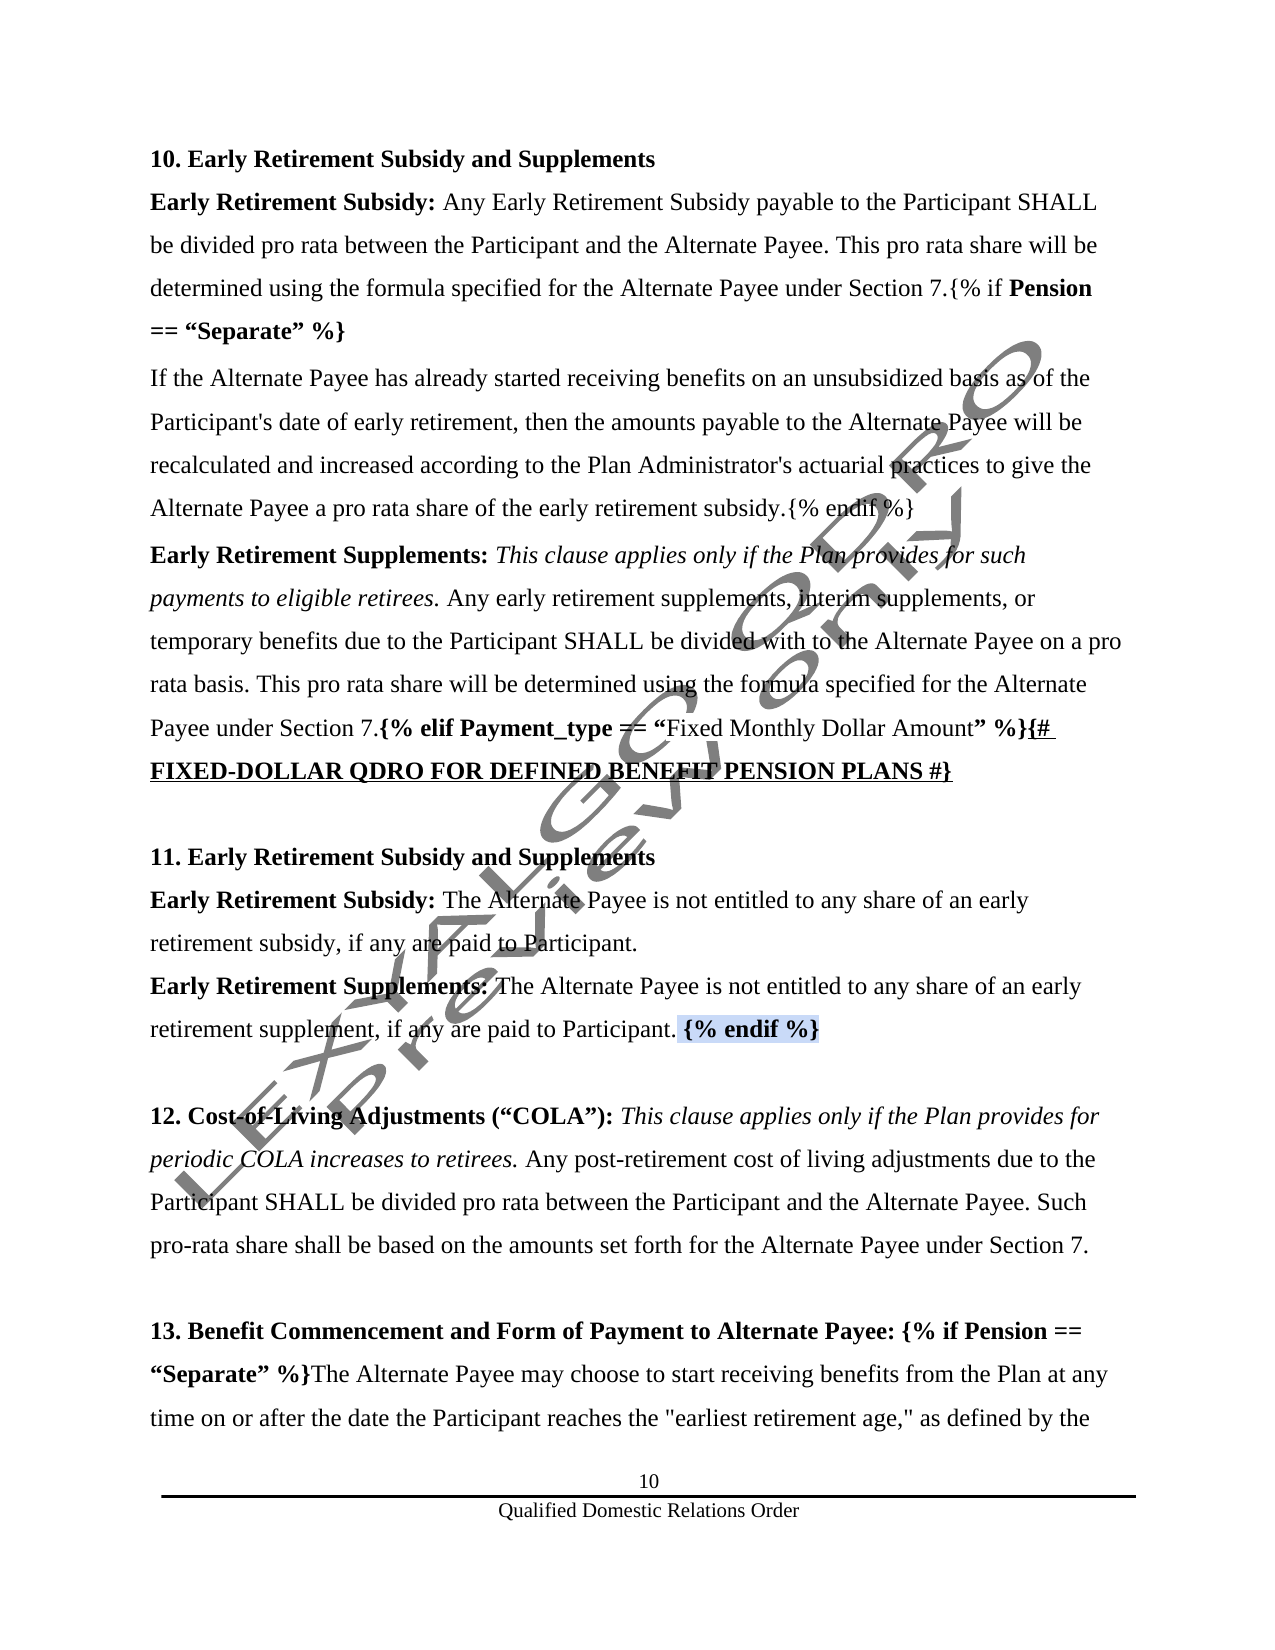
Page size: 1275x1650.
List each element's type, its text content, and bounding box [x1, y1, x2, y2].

text If the Alternate Payee has already started receiving benefits on an unsubsidized basis as of the Participant's date of early retirement, then the amounts payable to the Alternate Payee will be recalculated and increased according to the Plan Administrator's actuarial practices to give the Alternate Payee a pro rata share of the early retirement subsidy.{% endif %} [150, 363, 1125, 522]
list Cost-of-Living Adjustments (“COLA”): This clause applies only if the Plan provides for periodic COLA increases to retirees. Any post-retirement cost of living adjustments due to the Participant SHALL be divided pro rata between the Participant and the Alternate Payee. Such pro-rata share shall be based on the amounts set forth for the Alternate Payee under Section 7. [150, 1101, 1125, 1259]
text Early Retirement Subsidy: The Alternate Payee is not entitled to any share of an early retirement subsidy, if any are paid to Participant. [150, 885, 1125, 957]
list Early Retirement Subsidy and Supplements [150, 842, 1125, 871]
text Early Retirement Supplements: The Alternate Payee is not entitled to any share of an early retirement supplement, if any are paid to Participant. {% endif %} [150, 971, 1125, 1043]
text Early Retirement Subsidy: Any Early Retirement Subsidy payable to the Participant SHALL be divided pro rata between the Participant and the Alternate Payee. This pro rata share will be determined using the formula specified for the Alternate Payee under Section 7.{% if Pension == “Separate” %} [150, 187, 1125, 345]
list Early Retirement Subsidy and Supplements [150, 144, 1125, 172]
text Early Retirement Supplements: This clause applies only if the Plan provides for such payments to eligible retirees. Any early retirement supplements, interim supplements, or temporary benefits due to the Participant SHALL be divided with to the Alternate Payee on a pro rata basis. This pro rata share will be determined using the formula specified for the Alternate Payee under Section 7.{% elif Payment_type == “Fixed Monthly Dollar Amount” %}{# FIXED-DOLLAR QDRO FOR DEFINED BENEFIT PENSION PLANS #} [150, 540, 1125, 784]
